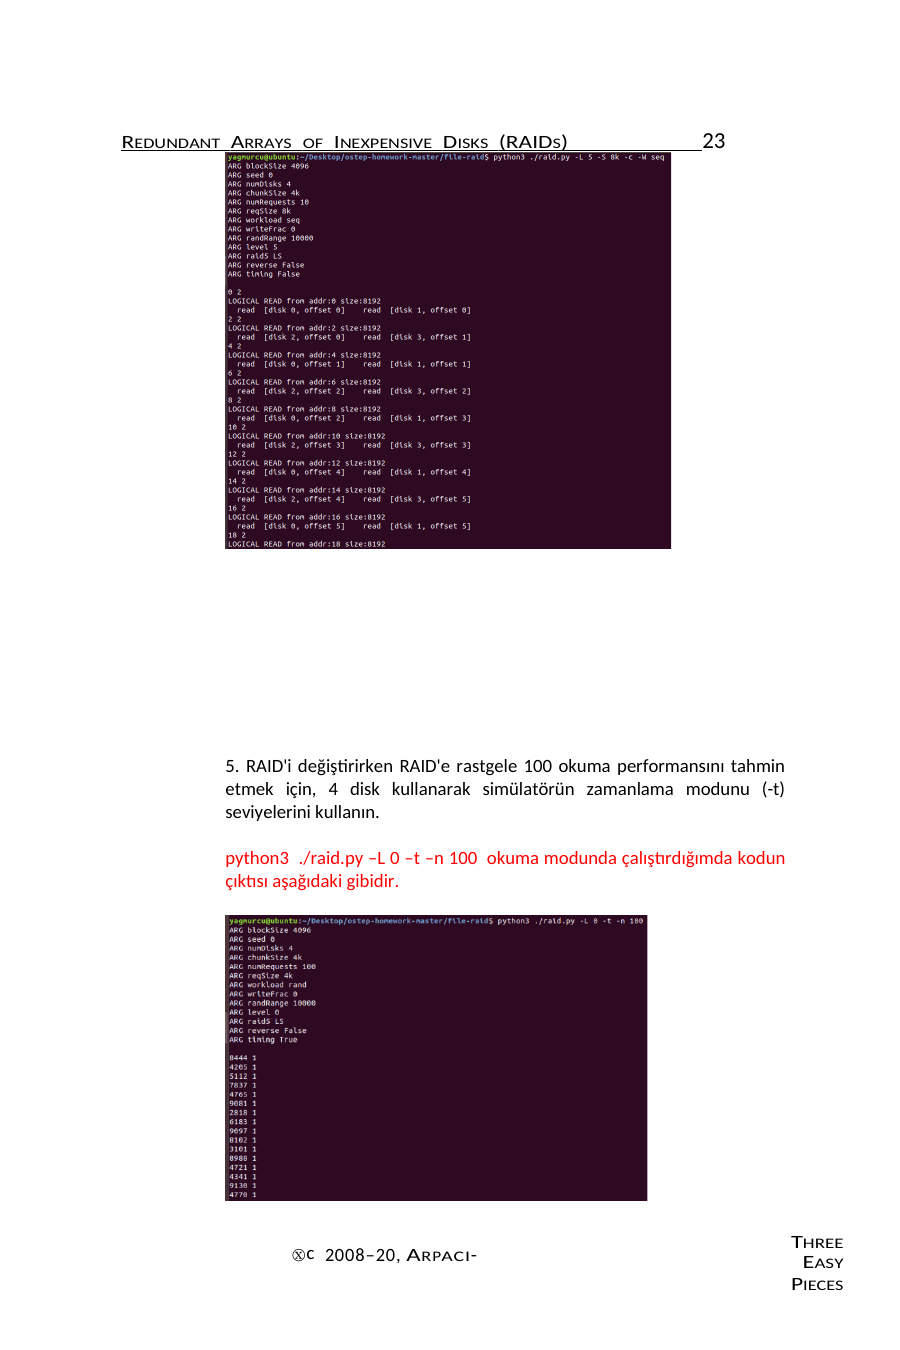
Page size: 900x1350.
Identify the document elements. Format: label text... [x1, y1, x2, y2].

text python3 ./raid.py –L 0 –t –n 100 okuma modunda çalıştırdığımda kodun çıktısı aşağıdaki gibidir. [225, 846, 786, 892]
picture [225, 915, 648, 1201]
picture [225, 152, 672, 549]
text 5. RAID'i değiştirirken RAID'e rastgele 100 okuma performansını tahmin etmek için, 4 disk kullanarak simülatörün zamanlama modunu (-t) seviyelerini kullanın. [225, 754, 786, 823]
